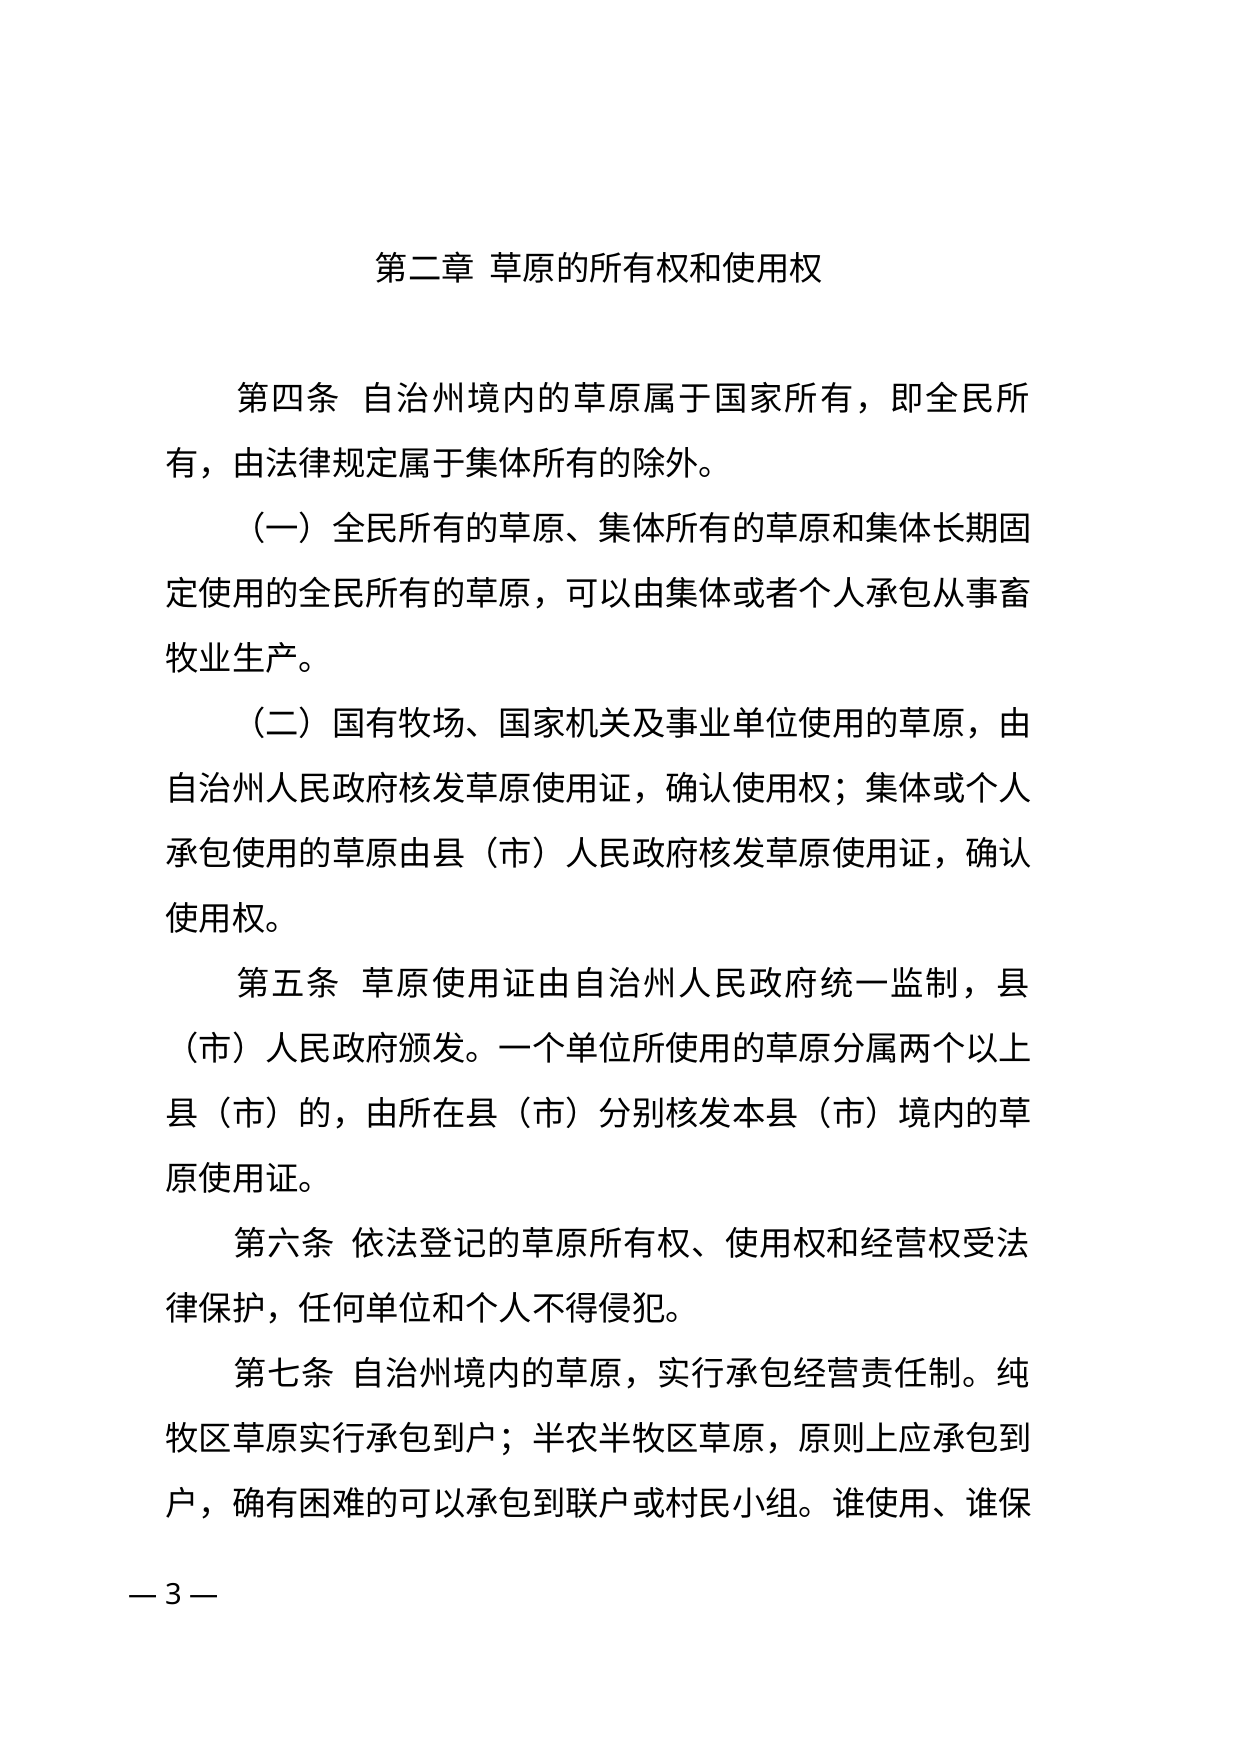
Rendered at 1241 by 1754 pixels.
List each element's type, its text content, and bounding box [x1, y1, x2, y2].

text 第二章 草原的所有权和使用权 [165, 233, 1032, 298]
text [165, 1338, 1032, 1533]
text （二）国有牧场、国家机关及事业单位使用的草原，由自治州人民政府核发草原使用证，确认使用权；集体或个人承包使用的草原由县（市）人民政府核发草原使用证，确认使用权。 [165, 688, 1032, 948]
text 第五条 草原使用证由自治州人民政府统一监制，县（市）人民政府颁发。一个单位所使用的草原分属两个以上县（市）的，由所在县（市）分别核发本县（市）境内的草原使用证。 [165, 948, 1032, 1208]
text 第四条 自治州境内的草原属于国家所有，即全民所有，由法律规定属于集体所有的除外。 [165, 363, 1032, 493]
text 第六条 依法登记的草原所有权、使用权和经营权受法律保护，任何单位和个人不得侵犯。 [165, 1208, 1032, 1338]
text （一）全民所有的草原、集体所有的草原和集体长期固定使用的全民所有的草原，可以由集体或者个人承包从事畜牧业生产。 [165, 493, 1032, 688]
